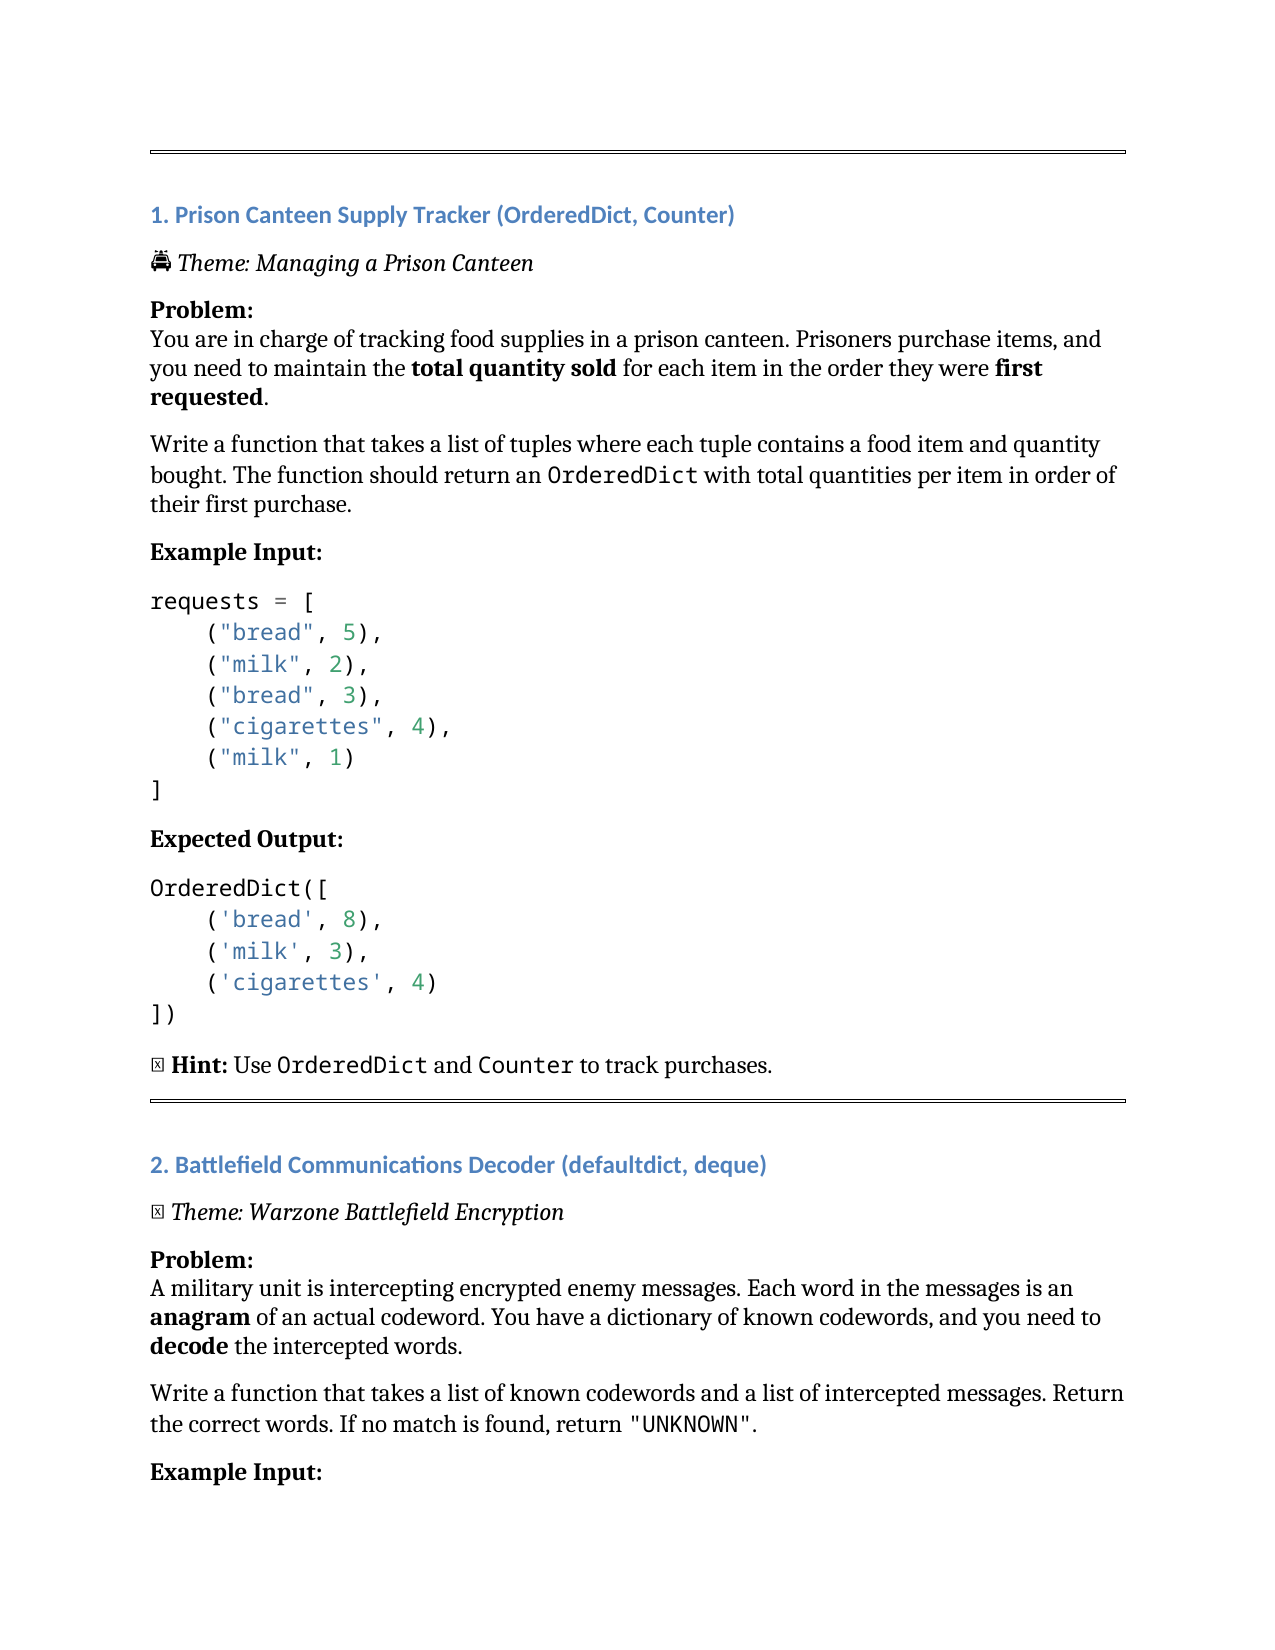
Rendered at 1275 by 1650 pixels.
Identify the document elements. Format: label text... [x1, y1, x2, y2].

text Write a function that takes a list of known codewords and a list of intercepted messages. Return the correct words. If no match is found, return "UNKNOWN". [150, 1379, 1125, 1439]
text Problem: A military unit is intercepting encrypted enemy messages. Each word in the messages is an anagram of an actual codeword. You have a dictionary of known codewords, and you need to decode the intercepted words. [150, 1246, 1125, 1361]
text Expected Output: [150, 825, 1125, 853]
text Example Input: [150, 538, 1125, 566]
text OrderedDict([ ('bread', 8), ('milk', 3), ('cigarettes', 4) ]) [150, 872, 1125, 1028]
text Write a function that takes a list of tuples where each tuple contains a food item and quantity bought. The function should return an OrderedDict with total quantities per item in order of their first purchase. [150, 430, 1125, 519]
text 🚔 Theme: Managing a Prison Canteen [150, 249, 1125, 278]
text 🔫 Theme: Warzone Battlefield Encryption [150, 1198, 1125, 1227]
text requests = [ ("bread", 5), ("milk", 2), ("bread", 3), ("cigarettes", 4), ("milk", 1) ] [150, 585, 1125, 804]
subtitle 2. Battlefield Communications Decoder (defaultdict, deque) [150, 1149, 1125, 1179]
text 📌 Hint: Use OrderedDict and Counter to track purchases. [150, 1049, 1125, 1081]
text Example Input: [150, 1458, 1125, 1487]
text Problem: You are in charge of tracking food supplies in a prison canteen. Prisoners purchase items, and you need to maintain the total quantity sold for each item in the order they were first requested. [150, 296, 1125, 411]
subtitle 1. Prison Canteen Supply Tracker (OrderedDict, Counter) [150, 199, 1125, 230]
